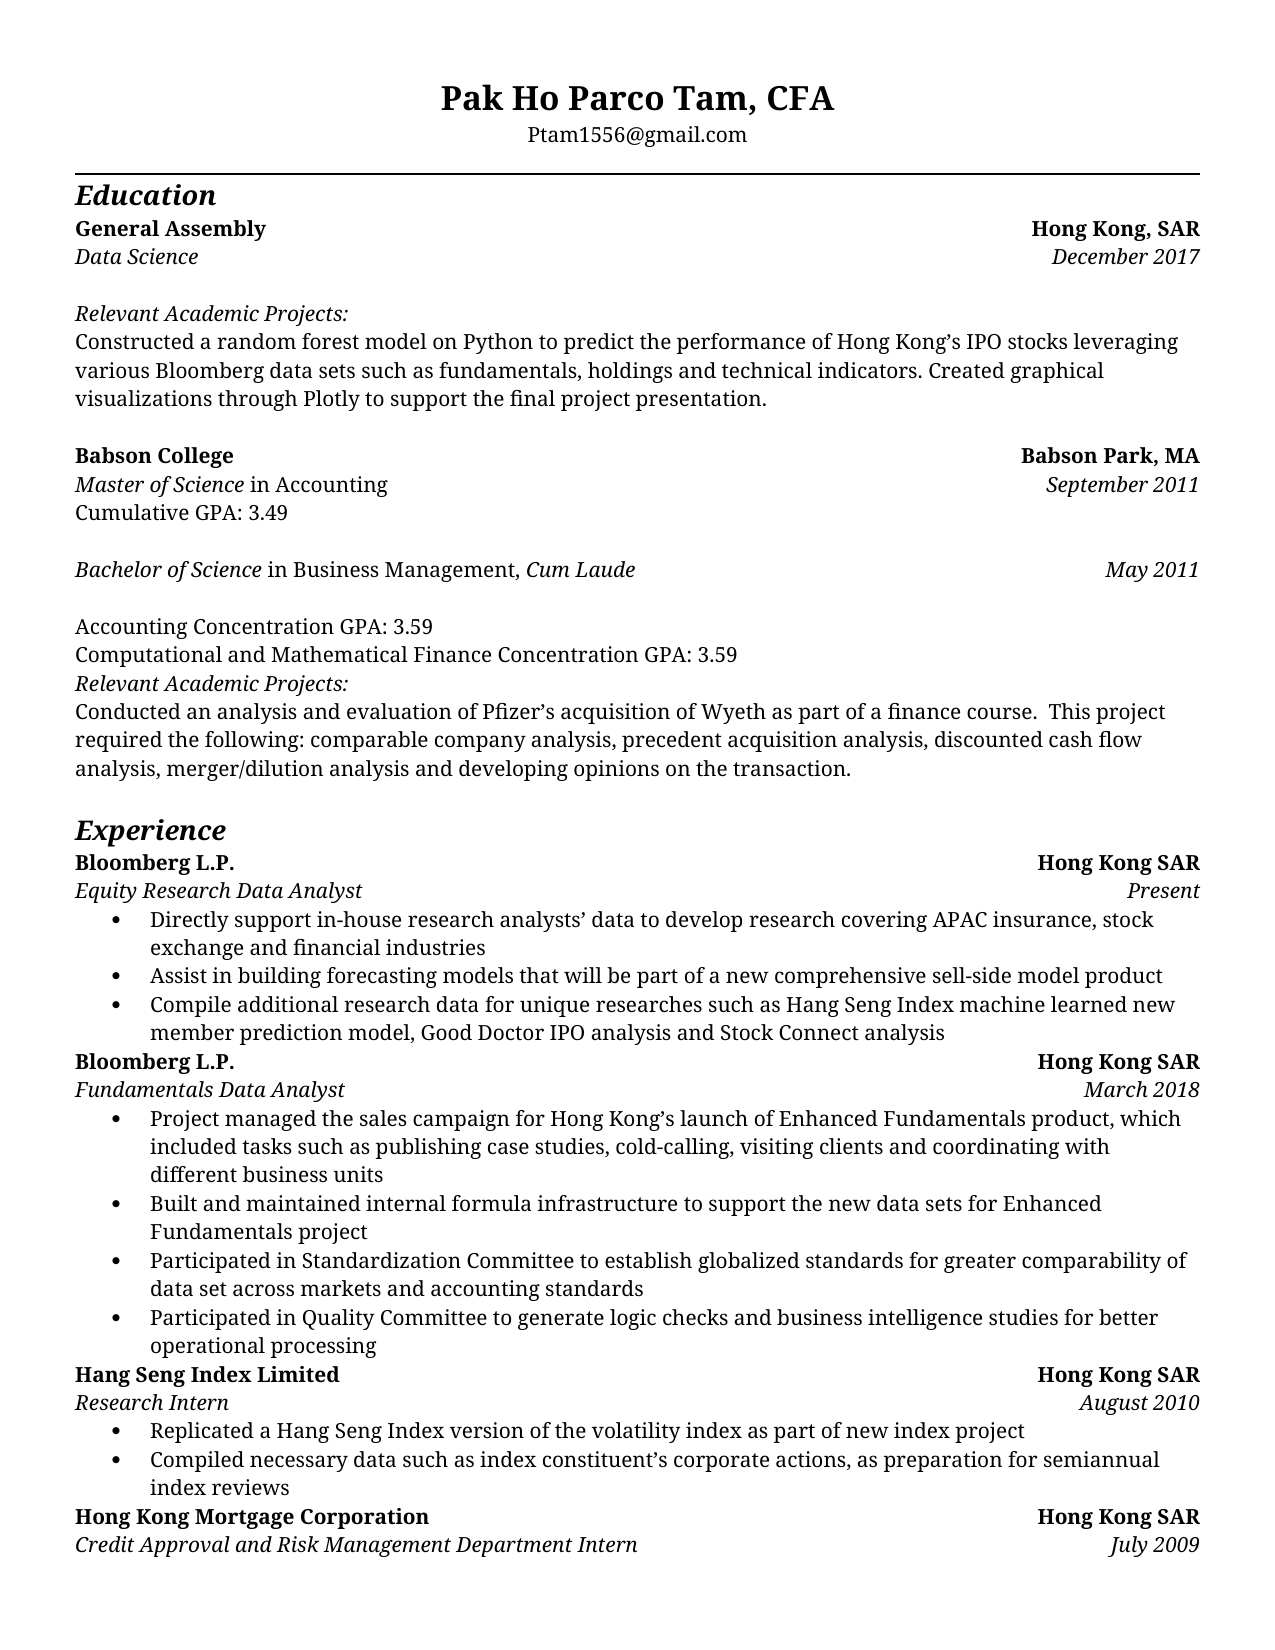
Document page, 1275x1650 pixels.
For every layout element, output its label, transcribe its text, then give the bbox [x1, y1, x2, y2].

list Participated in Standardization Committee to establish globalized standards for greater comparability of data set across markets and accounting standards [112, 1246, 1200, 1303]
text Bloomberg L.P. Hong Kong SAR [75, 1047, 1200, 1075]
text Computational and Mathematical Finance Concentration GPA: 3.59 [75, 640, 1200, 669]
text Credit Approval and Risk Management Department Intern July 2009 [75, 1530, 1200, 1559]
text Accounting Concentration GPA: 3.59 [75, 612, 1200, 640]
list Assist in building forecasting models that will be part of a new comprehensive sell-side model product [112, 962, 1200, 990]
text Ptam1556@gmail.com [75, 120, 1200, 149]
text Bachelor of Science in Business Management, Cum Laude May 2011 [75, 555, 1200, 612]
text Fundamentals Data Analyst March 2018 [75, 1075, 1200, 1104]
text Data Science December 2017 [75, 242, 1200, 271]
list Built and maintained internal formula infrastructure to support the new data sets for Enhanced Fundamentals project [112, 1189, 1200, 1246]
text Conducted an analysis and evaluation of Pfizer’s acquisition of Wyeth as part of a finance course. This project required the following: comparable company analysis, precedent acquisition analysis, discounted cash flow analysis, merger/dilution analysis and developing opinions on the transaction. [75, 697, 1200, 782]
text Cumulative GPA: 3.49 [75, 498, 1200, 527]
text Pak Ho Parco Tam, CFA [75, 75, 1200, 120]
text Experience [75, 811, 1200, 848]
text Equity Research Data Analyst Present [75, 876, 1200, 905]
text Relevant Academic Projects: [75, 299, 1200, 327]
text Babson College Babson Park, MA [75, 441, 1200, 470]
list Compile additional research data for unique researches such as Hang Seng Index machine learned new member prediction model, Good Doctor IPO analysis and Stock Connect analysis [112, 990, 1200, 1047]
list Replicated a Hang Seng Index version of the volatility index as part of new index project [112, 1417, 1200, 1445]
text Hong Kong Mortgage Corporation Hong Kong SAR [75, 1502, 1200, 1530]
list Directly support in-house research analysts’ data to develop research covering APAC insurance, stock exchange and financial industries [112, 905, 1200, 962]
text Hang Seng Index Limited Hong Kong SAR [75, 1360, 1200, 1388]
list Participated in Quality Committee to generate logic checks and business intelligence studies for better operational processing [112, 1303, 1200, 1360]
text Research Intern August 2010 [75, 1388, 1200, 1417]
text Master of Science in Accounting September 2011 [75, 470, 1200, 498]
list Project managed the sales campaign for Hong Kong’s launch of Enhanced Fundamentals product, which included tasks such as publishing case studies, cold-calling, visiting clients and coordinating with different business units [112, 1104, 1200, 1189]
text Bloomberg L.P. Hong Kong SAR [75, 848, 1200, 876]
text Relevant Academic Projects: [75, 669, 1200, 697]
text Constructed a random forest model on Python to predict the performance of Hong Kong’s IPO stocks leveraging various Bloomberg data sets such as fundamentals, holdings and technical indicators. Created graphical visualizations through Plotly to support the final project presentation. [75, 327, 1200, 413]
list Compiled necessary data such as index constituent’s corporate actions, as preparation for semiannual index reviews [112, 1445, 1200, 1502]
text Education [75, 177, 1200, 214]
text General Assembly Hong Kong, SAR [75, 214, 1200, 242]
